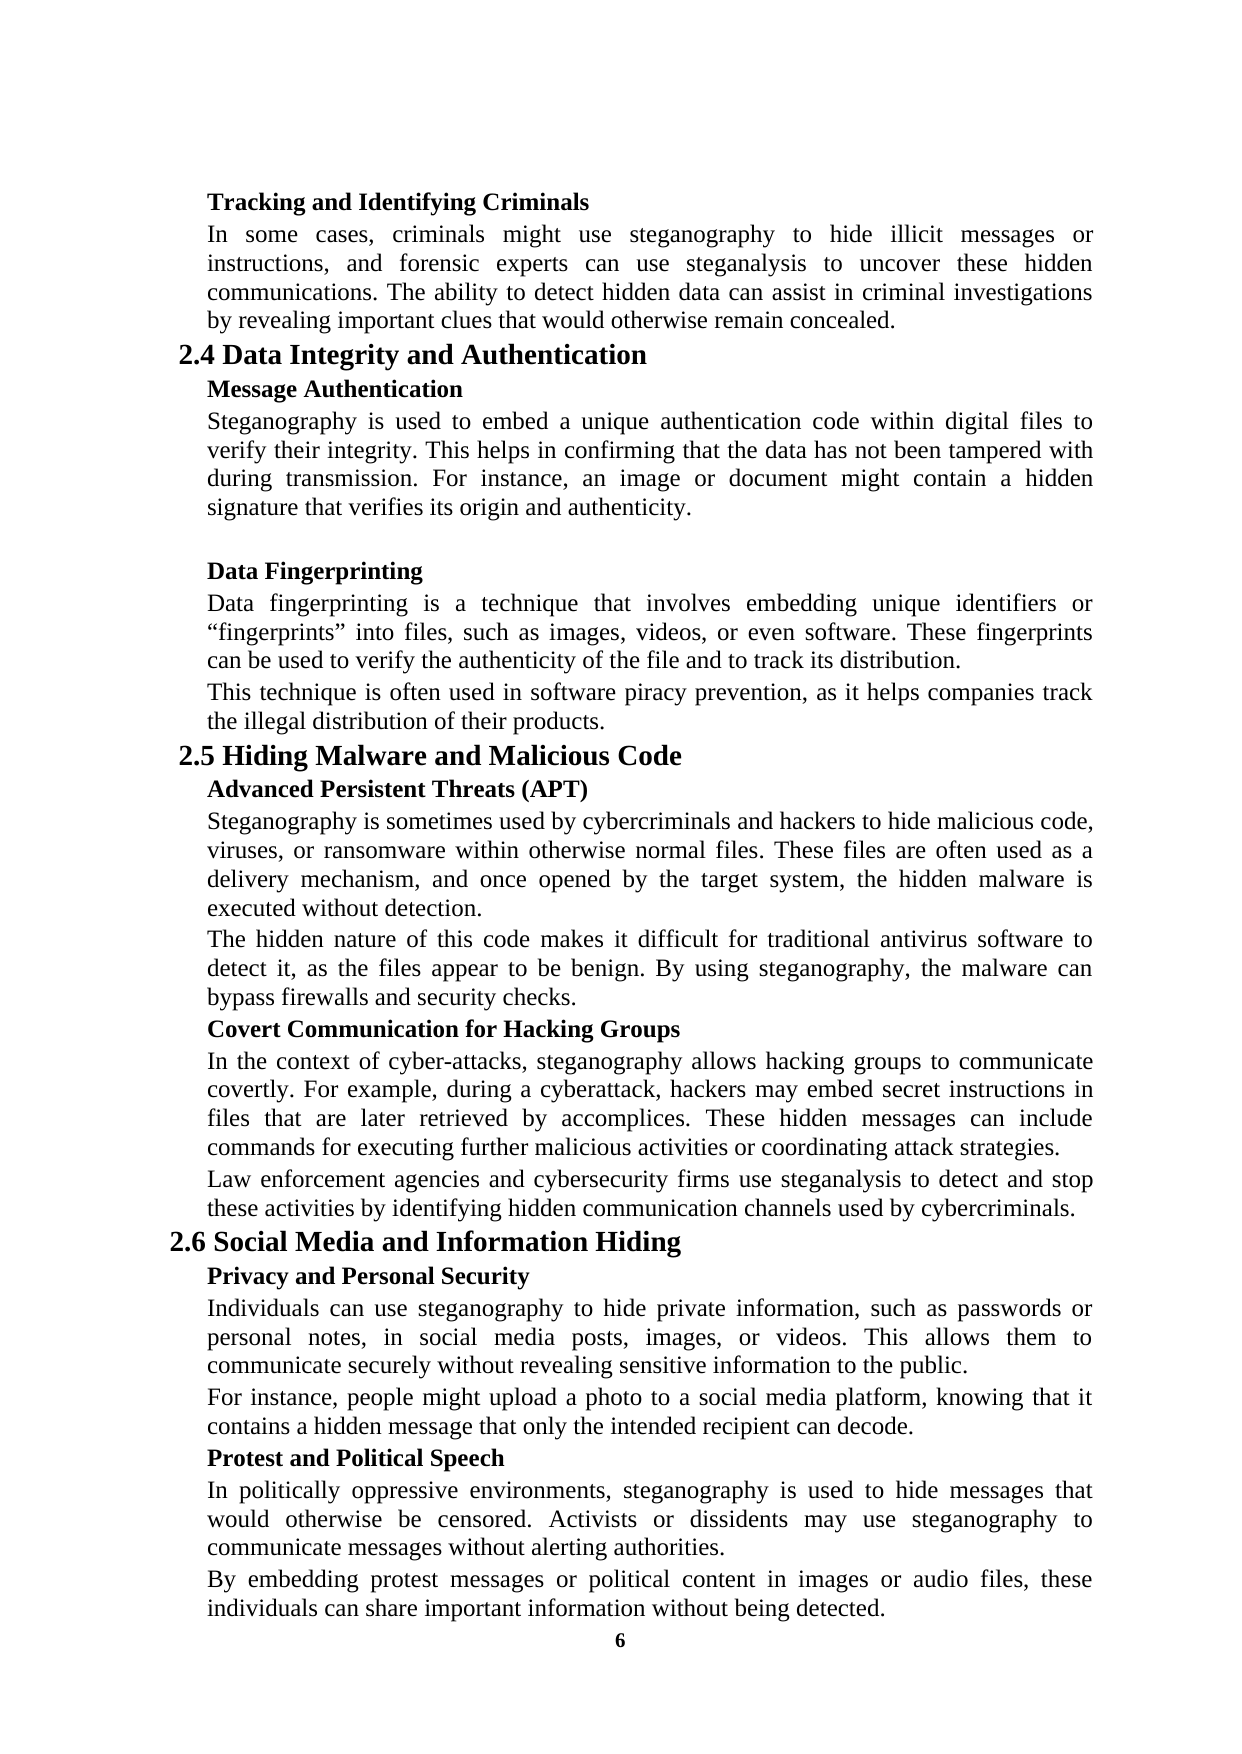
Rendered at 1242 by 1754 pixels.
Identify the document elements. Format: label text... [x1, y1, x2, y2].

text Data Fingerprinting [207, 556, 1094, 585]
text By embedding protest messages or political content in images or audio files, these individuals can share important information without being detected. [207, 1564, 1094, 1622]
text Law enforcement agencies and cybersecurity firms use steganalysis to detect and stop these activities by identifying hidden communication channels used by cybercriminals. [207, 1164, 1094, 1221]
text 2.6 Social Media and Information Hiding [169, 1224, 1094, 1258]
text In the context of cyber-attacks, steganography allows hacking groups to communicate covertly. For example, during a cyberattack, hackers may embed secret instructions in files that are later retrieved by accomplices. These hidden messages can include commands for executing further malicious activities or coordinating attack strategies. [207, 1046, 1094, 1161]
text In some cases, criminals might use steganography to hide illicit messages or instructions, and forensic experts can use steganalysis to uncover these hidden communications. The ability to detect hidden data can assist in criminal investigations by revealing important clues that would otherwise remain concealed. [207, 219, 1094, 334]
text For instance, people might upload a photo to a social media platform, knowing that it contains a hidden message that only the intended recipient can decode. [207, 1382, 1094, 1440]
text Tracking and Identifying Criminals [207, 187, 1094, 216]
text This technique is often used in software piracy prevention, as it helps companies track the illegal distribution of their products. [207, 677, 1094, 735]
text 2.4 Data Integrity and Authentication [178, 337, 1094, 371]
text Steganography is sometimes used by cybercriminals and hackers to hide malicious code, viruses, or ransomware within otherwise normal files. These files are often used as a delivery mechanism, and once opened by the target system, the hidden malware is executed without detection. [207, 806, 1094, 921]
text Covert Communication for Hacking Groups [207, 1014, 1094, 1043]
text Message Authentication [207, 374, 1094, 403]
text Data fingerprinting is a technique that involves embedding unique identifiers or “fingerprints” into files, such as images, videos, or even software. These fingerprints can be used to verify the authenticity of the file and to track its distribution. [207, 588, 1094, 674]
text Steganography is used to embed a unique authentication code within digital files to verify their integrity. This helps in confirming that the data has not been tampered with during transmission. For instance, an image or document might contain a hidden signature that verifies its origin and authenticity. [207, 406, 1094, 521]
text Privacy and Personal Security [207, 1261, 1094, 1290]
text Protest and Political Speech [207, 1443, 1094, 1472]
text In politically oppressive environments, steganography is used to hide messages that would otherwise be censored. Activists or dissidents may use steganography to communicate messages without alerting authorities. [207, 1475, 1094, 1561]
text 2.5 Hiding Malware and Malicious Code [178, 738, 1094, 771]
text Individuals can use steganography to hide private information, such as passwords or personal notes, in social media posts, images, or videos. This allows them to communicate securely without revealing sensitive information to the public. [207, 1293, 1094, 1379]
text Advanced Persistent Threats (APT) [207, 774, 1094, 803]
text The hidden nature of this code makes it difficult for traditional antivirus software to detect it, as the files appear to be benign. By using steganography, the malware can bypass firewalls and security checks. [207, 924, 1094, 1011]
